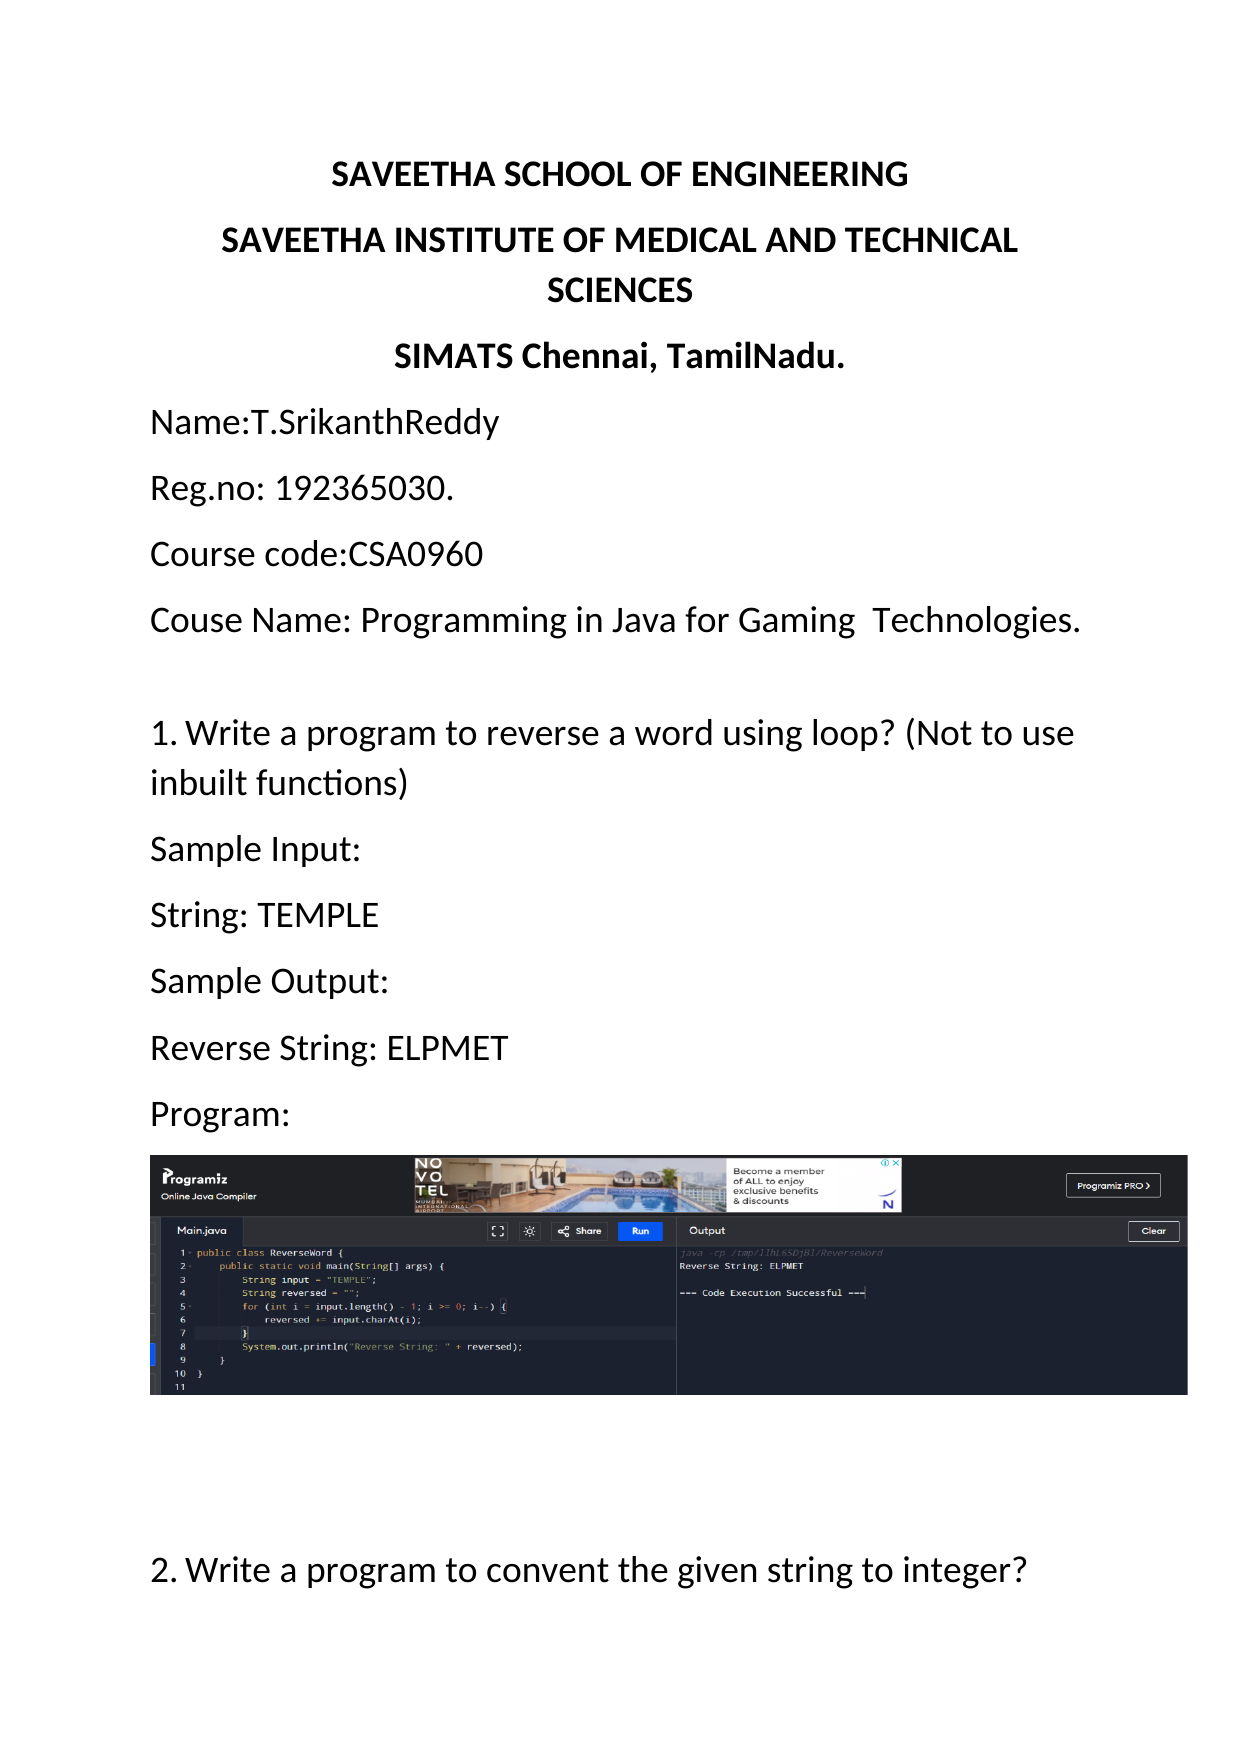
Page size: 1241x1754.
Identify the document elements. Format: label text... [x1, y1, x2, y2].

picture [150, 1155, 1188, 1395]
text Reg.no: 192365030. [150, 464, 1090, 510]
text 2. Write a program to convent the given string to integer? [150, 1546, 1090, 1591]
text String: TEMPLE [150, 891, 1090, 937]
text SIMATS Chennai, TamilNadu. [150, 332, 1090, 378]
text Course code:CSA0960 [150, 530, 1090, 576]
text Couse Name: Programming in Java for Gaming Technologies. [150, 596, 1090, 642]
text Sample Input: [150, 825, 1090, 871]
text Reverse String: ELPMET [150, 1023, 1090, 1069]
text Name:T.SrikanthReddy [150, 398, 1090, 444]
text Program: [150, 1089, 1090, 1135]
text Sample Output: [150, 957, 1090, 1003]
text SAVEETHA INSTITUTE OF MEDICAL AND TECHNICAL SCIENCES [150, 216, 1090, 311]
text 1. Write a program to reverse a word using loop? (Not to use inbuilt functions) [150, 709, 1090, 805]
text SAVEETHA SCHOOL OF ENGINEERING [150, 150, 1090, 196]
